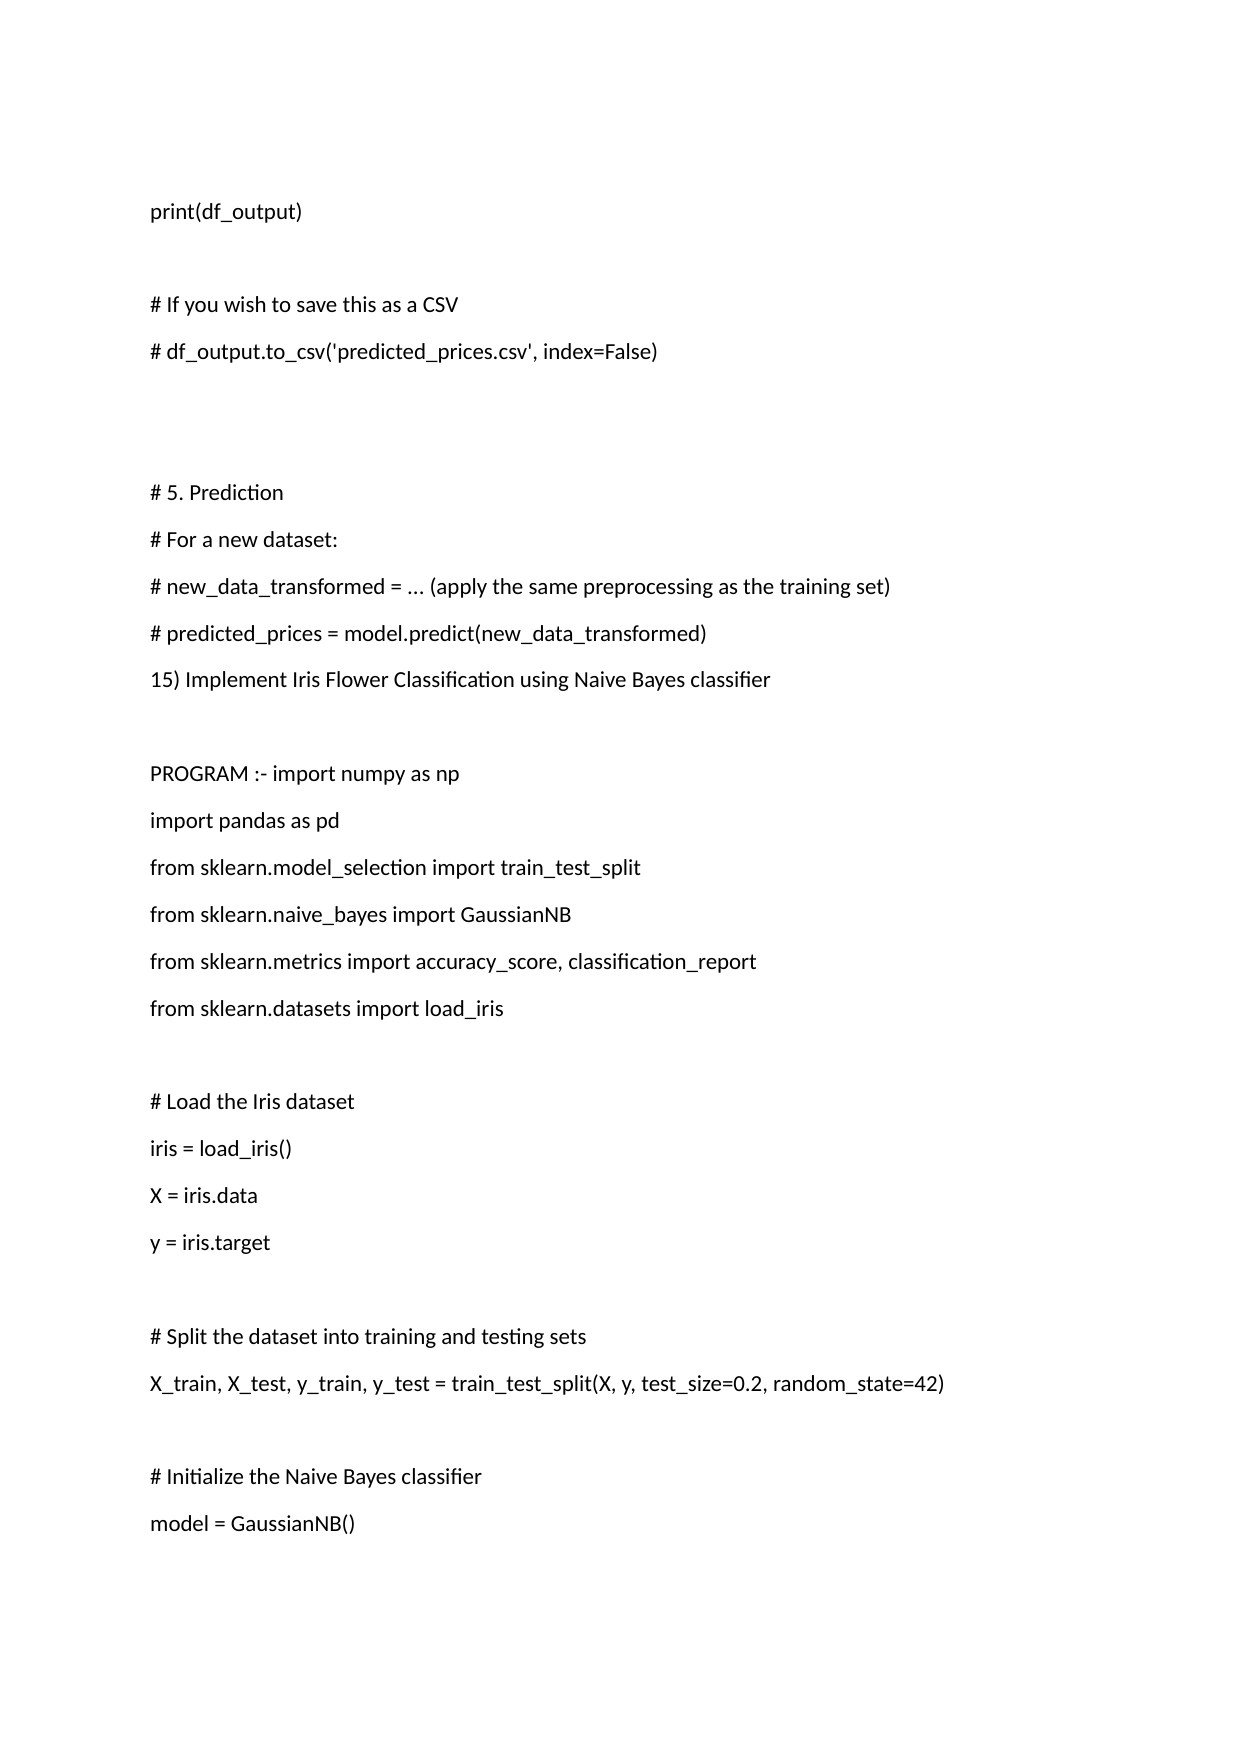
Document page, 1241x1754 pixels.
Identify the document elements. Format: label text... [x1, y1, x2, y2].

text import pandas as pd [150, 806, 1090, 834]
text PROGRAM :- import numpy as np [150, 759, 1090, 787]
text 15) Implement Iris Flower Classification using Naive Bayes classifier [150, 666, 1090, 694]
text from sklearn.metrics import accuracy_score, classification_report [150, 947, 1090, 975]
text iris = load_iris() [150, 1134, 1090, 1162]
text # For a new dataset: [150, 525, 1090, 553]
text from sklearn.datasets import load_iris [150, 994, 1090, 1022]
text # predicted_prices = model.predict(new_data_transformed) [150, 619, 1090, 647]
text y = iris.target [150, 1228, 1090, 1256]
text # Initialize the Naive Bayes classifier [150, 1462, 1090, 1491]
text # Split the dataset into training and testing sets [150, 1322, 1090, 1350]
text model = GaussianNB() [150, 1509, 1090, 1537]
text from sklearn.model_selection import train_test_split [150, 853, 1090, 881]
text from sklearn.naive_bayes import GaussianNB [150, 900, 1090, 928]
text # Load the Iris dataset [150, 1087, 1090, 1116]
text # new_data_transformed = ... (apply the same preprocessing as the training set) [150, 572, 1090, 600]
text # 5. Prediction [150, 478, 1090, 506]
text # df_output.to_csv('predicted_prices.csv', index=False) [150, 337, 1090, 366]
text X = iris.data [150, 1181, 1090, 1209]
text # If you wish to save this as a CSV [150, 291, 1090, 319]
text print(df_output) [150, 197, 1090, 225]
text X_train, X_test, y_train, y_test = train_test_split(X, y, test_size=0.2, random_state=42) [150, 1369, 1090, 1397]
